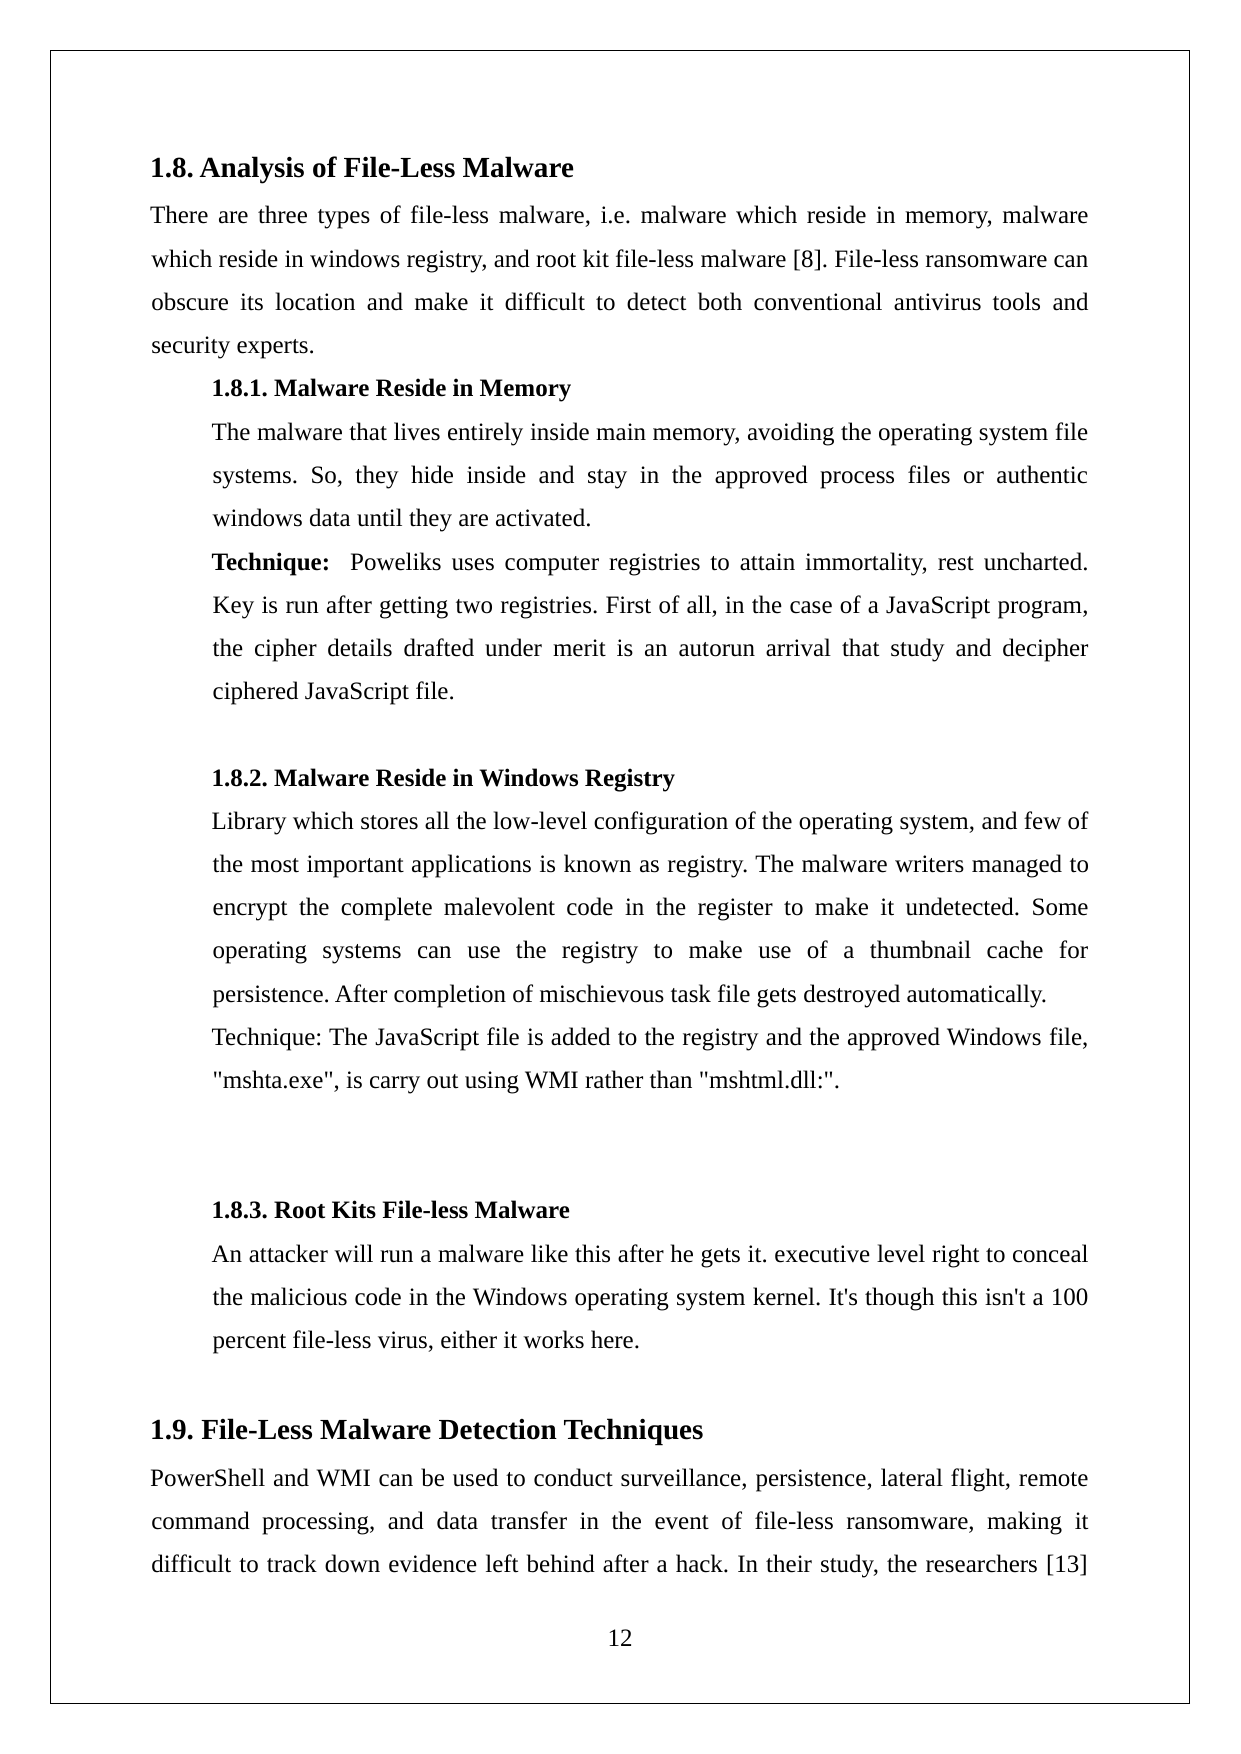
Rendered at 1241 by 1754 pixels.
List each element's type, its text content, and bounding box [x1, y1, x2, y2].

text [150, 1463, 1090, 1578]
text The malware that lives entirely inside main memory, avoiding the operating system file systems. So, they hide inside and stay in the approved process files or authentic windows data until they are activated. [211, 417, 1090, 532]
text There are three types of file-less malware, i.e. malware which reside in memory, malware which reside in windows registry, and root kit file-less malware [8]. File-less ransomware can obscure its location and make it difficult to detect both conventional antivirus tools and security experts. [150, 201, 1090, 359]
text Library which stores all the low-level configuration of the operating system, and few of the most important applications is known as registry. The malware writers managed to encrypt the complete malevolent code in the register to make it undetected. Some operating systems can use the registry to make use of a thumbnail cache for persistence. After completion of mischievous task file gets destroyed automatically. [211, 806, 1090, 1007]
text 1.8.1. Malware Reside in Memory [211, 373, 1090, 402]
text Technique: Poweliks uses computer registries to attain immortality, rest uncharted. Key is run after getting two registries. First of all, in the case of a JavaScript program, the cipher details drafted under merit is an autorun arrival that study and decipher ciphered JavaScript file. [211, 547, 1090, 705]
text Technique: The JavaScript file is added to the registry and the approved Windows file, "mshta.exe", is carry out using WMI rather than "mshtml.dll:". [211, 1022, 1090, 1094]
text An attacker will run a malware like this after he gets it. executive level right to conceal the malicious code in the Windows operating system kernel. It's though this isn't a 100 percent file-less virus, either it works here. [211, 1239, 1090, 1354]
text 1.9. File-Less Malware Detection Techniques [150, 1412, 1090, 1446]
text 1.8.2. Malware Reside in Windows Registry [211, 763, 1090, 792]
text 1.8.3. Root Kits File-less Malware [211, 1196, 1090, 1224]
text 1.8. Analysis of File-Less Malware [150, 150, 1090, 183]
